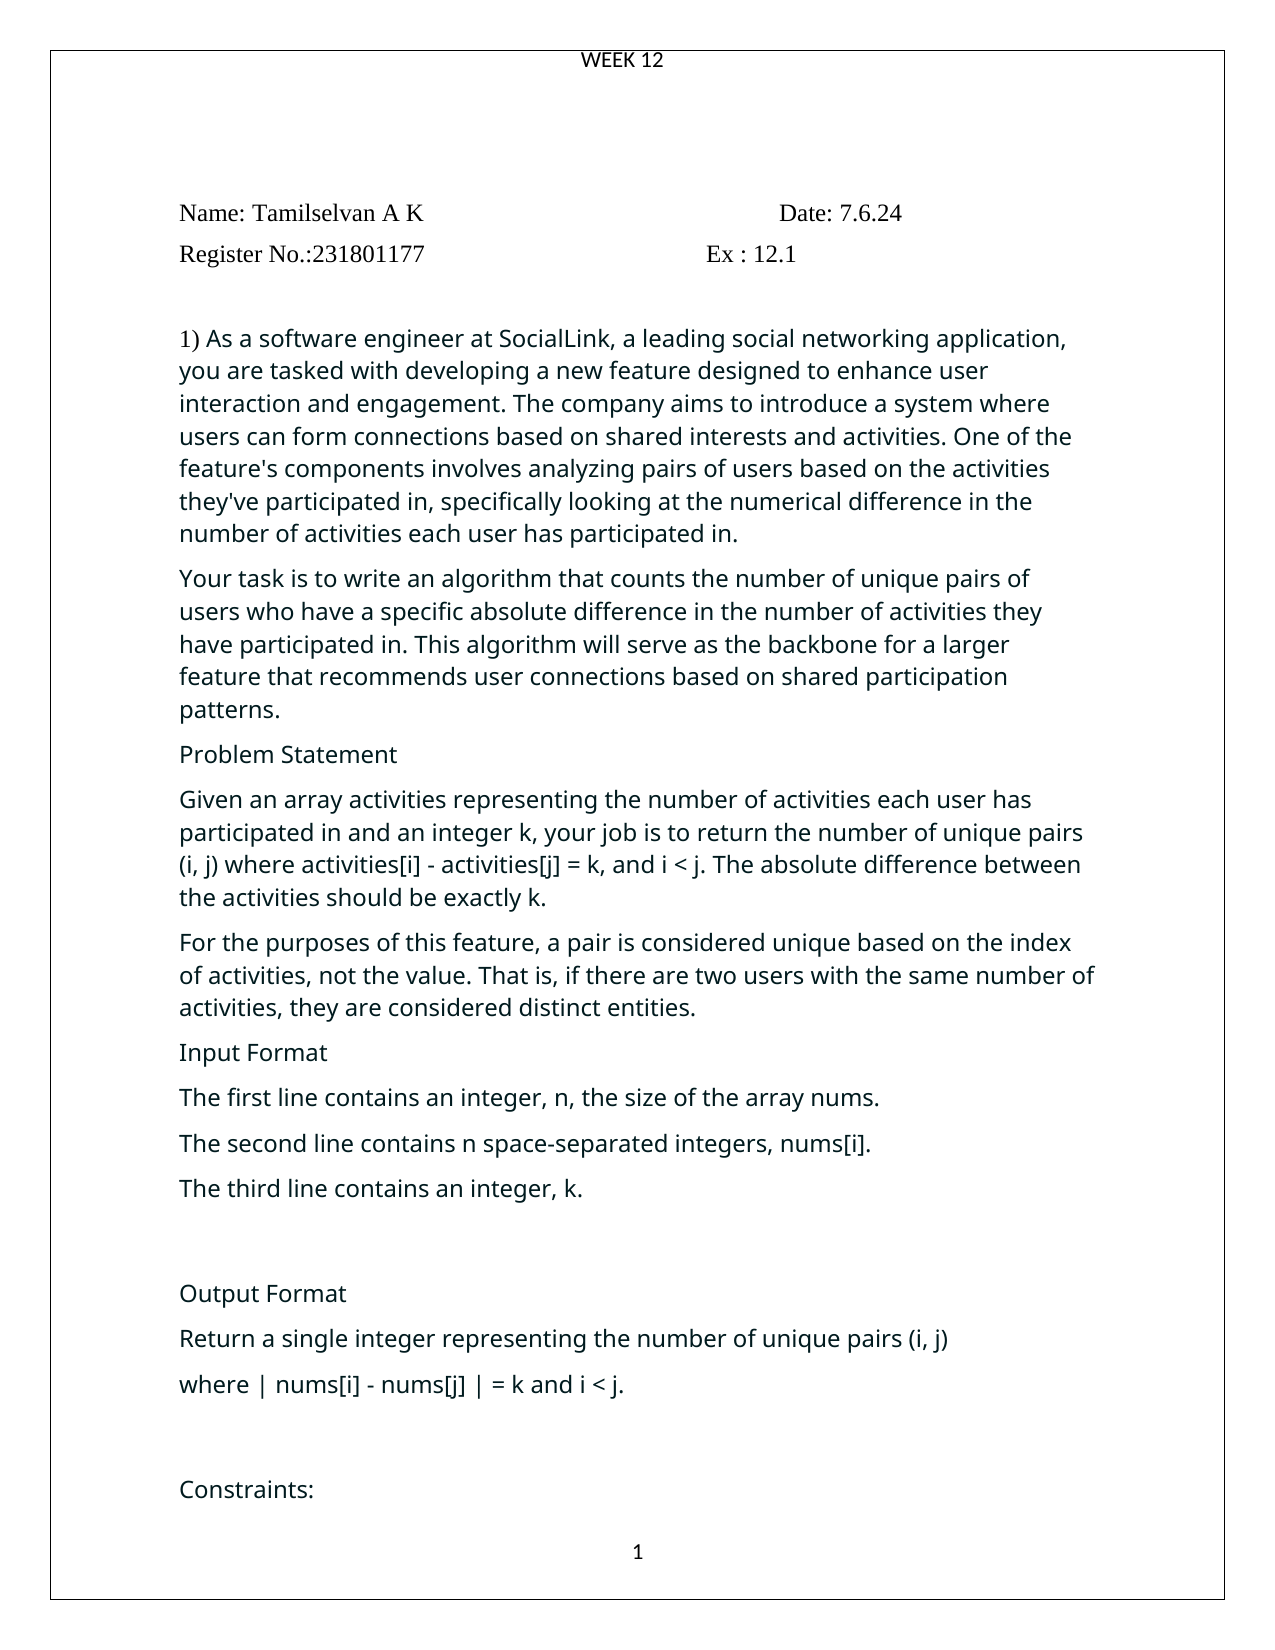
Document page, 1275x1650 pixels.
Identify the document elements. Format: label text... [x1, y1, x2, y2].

text 1) As a software engineer at SocialLink, a leading social networking application, you are tasked with developing a new feature designed to enhance user interaction and engagement. The company aims to introduce a system where users can form connections based on shared interests and activities. One of the feature's components involves analyzing pairs of users based on the activities they've participated in, specifically looking at the numerical difference in the number of activities each user has participated in. [179, 322, 1096, 550]
text where | nums[i] - nums[j] | = k and i < j. [179, 1367, 1096, 1400]
text Your task is to write an algorithm that counts the number of unique pairs of users who have a specific absolute difference in the number of activities they have participated in. This algorithm will serve as the backbone for a larger feature that recommends user connections based on shared participation patterns. [179, 562, 1096, 725]
text Output Format [179, 1277, 1096, 1310]
text The third line contains an integer, k. [179, 1171, 1096, 1204]
text The first line contains an integer, n, the size of the array nums. [179, 1081, 1096, 1114]
text Register No.:231801177 Ex : 12.1 [179, 239, 1096, 268]
text Input Format [179, 1036, 1096, 1069]
text For the purposes of this feature, a pair is considered unique based on the index of activities, not the value. That is, if there are two users with the same number of activities, they are considered distinct entities. [179, 926, 1096, 1024]
text Problem Statement [179, 738, 1096, 770]
text The second line contains n space-separated integers, nums[i]. [179, 1126, 1096, 1159]
text Name: Tamilselvan A K Date: 7.6.24 [179, 198, 1096, 227]
text Return a single integer representing the number of unique pairs (i, j) [179, 1322, 1096, 1355]
text Constraints: [179, 1473, 1096, 1506]
text Given an array activities representing the number of activities each user has participated in and an integer k, your job is to return the number of unique pairs (i, j) where activities[i] - activities[j] = k, and i < j. The absolute difference between the activities should be exactly k. [179, 783, 1096, 913]
